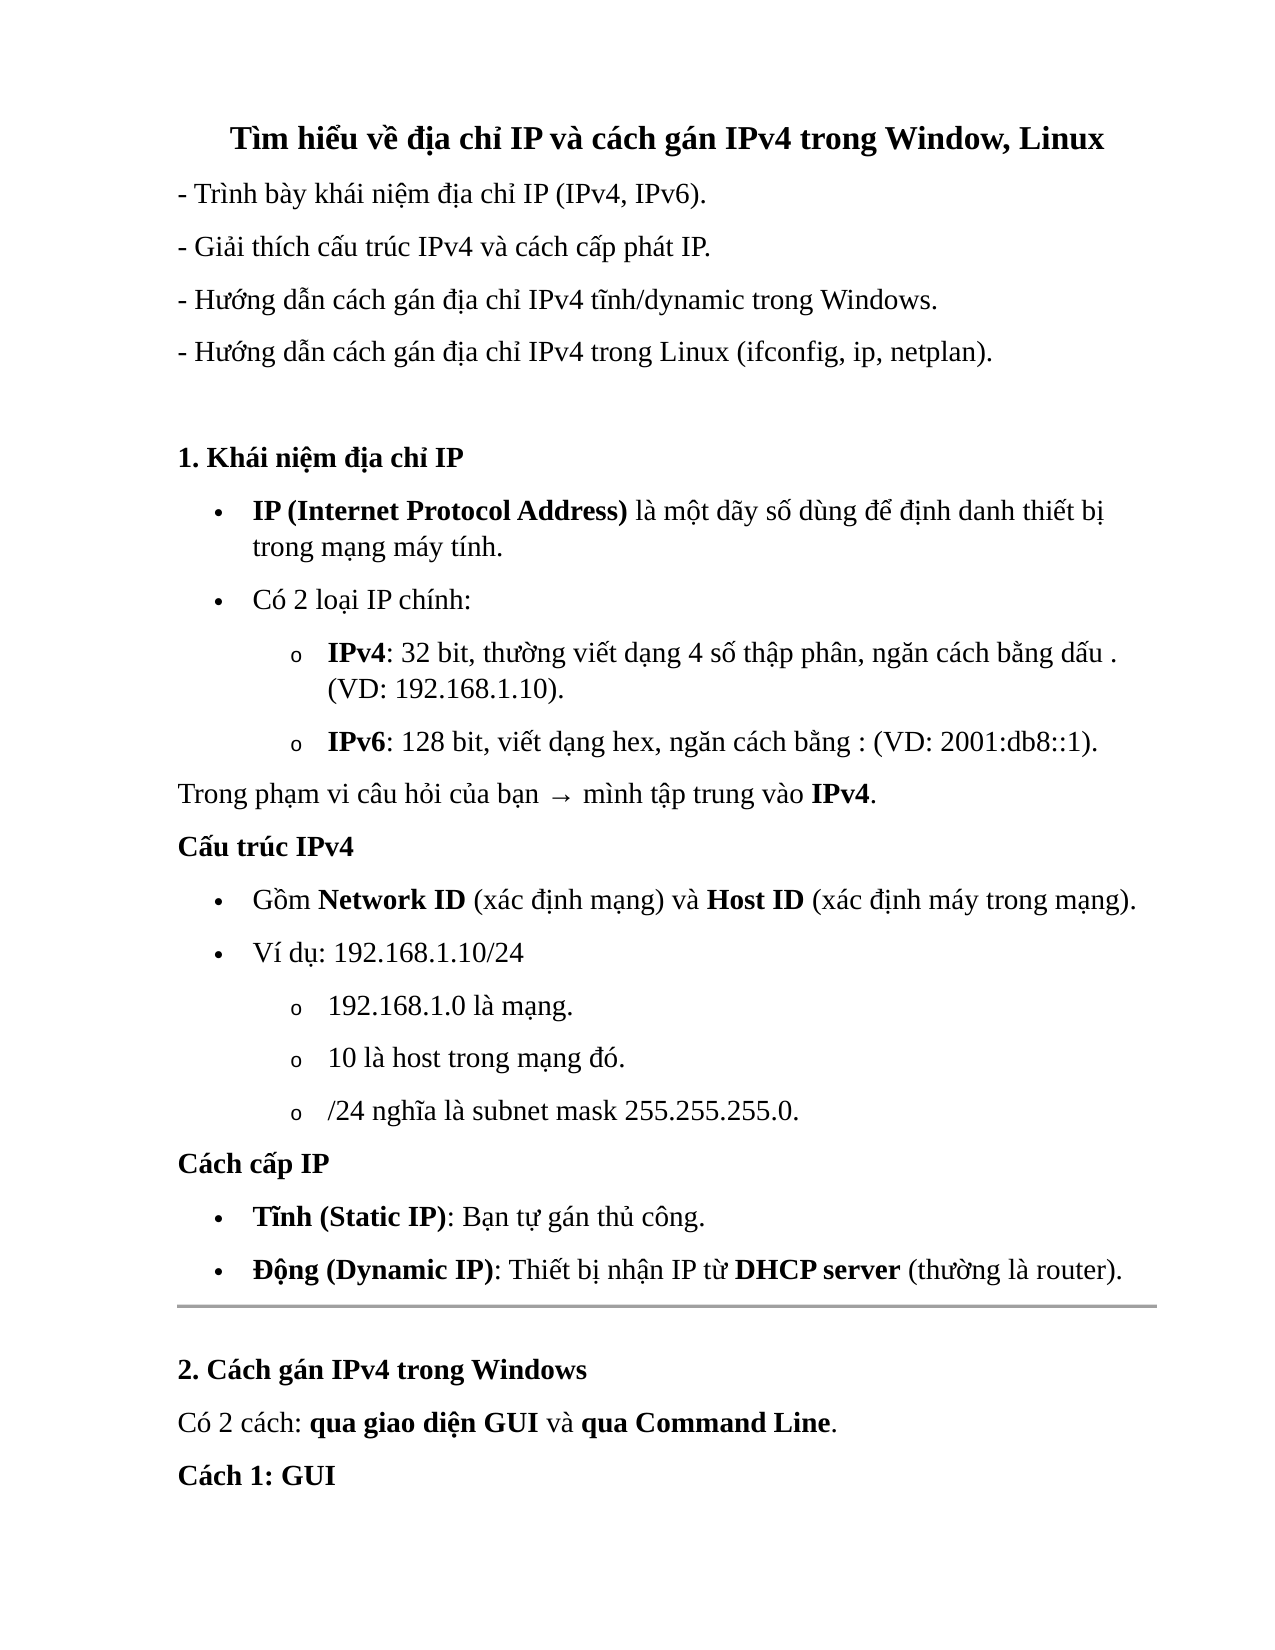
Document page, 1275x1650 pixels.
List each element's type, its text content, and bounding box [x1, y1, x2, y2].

text Trong phạm vi câu hỏi của bạn → mình tập trung vào IPv4. [177, 777, 1157, 810]
list IP (Internet Protocol Address) là một dãy số dùng để định danh thiết bị trong mạng máy tính. [215, 493, 1157, 563]
text Cách cấp IP [177, 1146, 1157, 1180]
text Tìm hiểu về địa chỉ IP và cách gán IPv4 trong Window, Linux [177, 118, 1157, 156]
list IPv4: 32 bit, thường viết dạng 4 số thập phân, ngăn cách bằng dấu . (VD: 192.168.1.10). [290, 635, 1157, 704]
text Cách 1: GUI [177, 1458, 1157, 1492]
list 192.168.1.0 là mạng. [290, 988, 1157, 1021]
list Tĩnh (Static IP): Bạn tự gán thủ công. [215, 1199, 1157, 1233]
list Ví dụ: 192.168.1.10/24 [215, 935, 1157, 968]
list Có 2 loại IP chính: [215, 582, 1157, 616]
text Cấu trúc IPv4 [177, 829, 1157, 863]
list 10 là host trong mạng đó. [290, 1041, 1157, 1074]
list Gồm Network ID (xác định mạng) và Host ID (xác định máy trong mạng). [215, 882, 1157, 916]
text - Giải thích cấu trúc IPv4 và cách cấp phát IP. [177, 229, 1157, 262]
text - Hướng dẫn cách gán địa chỉ IPv4 tĩnh/dynamic trong Windows. [177, 282, 1157, 315]
list IPv6: 128 bit, viết dạng hex, ngăn cách bằng : (VD: 2001:db8::1). [290, 724, 1157, 757]
text - Hướng dẫn cách gán địa chỉ IPv4 trong Linux (ifconfig, ip, netplan). [177, 334, 1157, 368]
text 2. Cách gán IPv4 trong Windows [177, 1352, 1157, 1386]
text 1. Khái niệm địa chỉ IP [177, 440, 1157, 474]
text - Trình bày khái niệm địa chỉ IP (IPv4, IPv6). [177, 176, 1157, 210]
text Có 2 cách: qua giao diện GUI và qua Command Line. [177, 1405, 1157, 1439]
list /24 nghĩa là subnet mask 255.255.255.0. [290, 1093, 1157, 1127]
list Động (Dynamic IP): Thiết bị nhận IP từ DHCP server (thường là router). [215, 1252, 1157, 1285]
